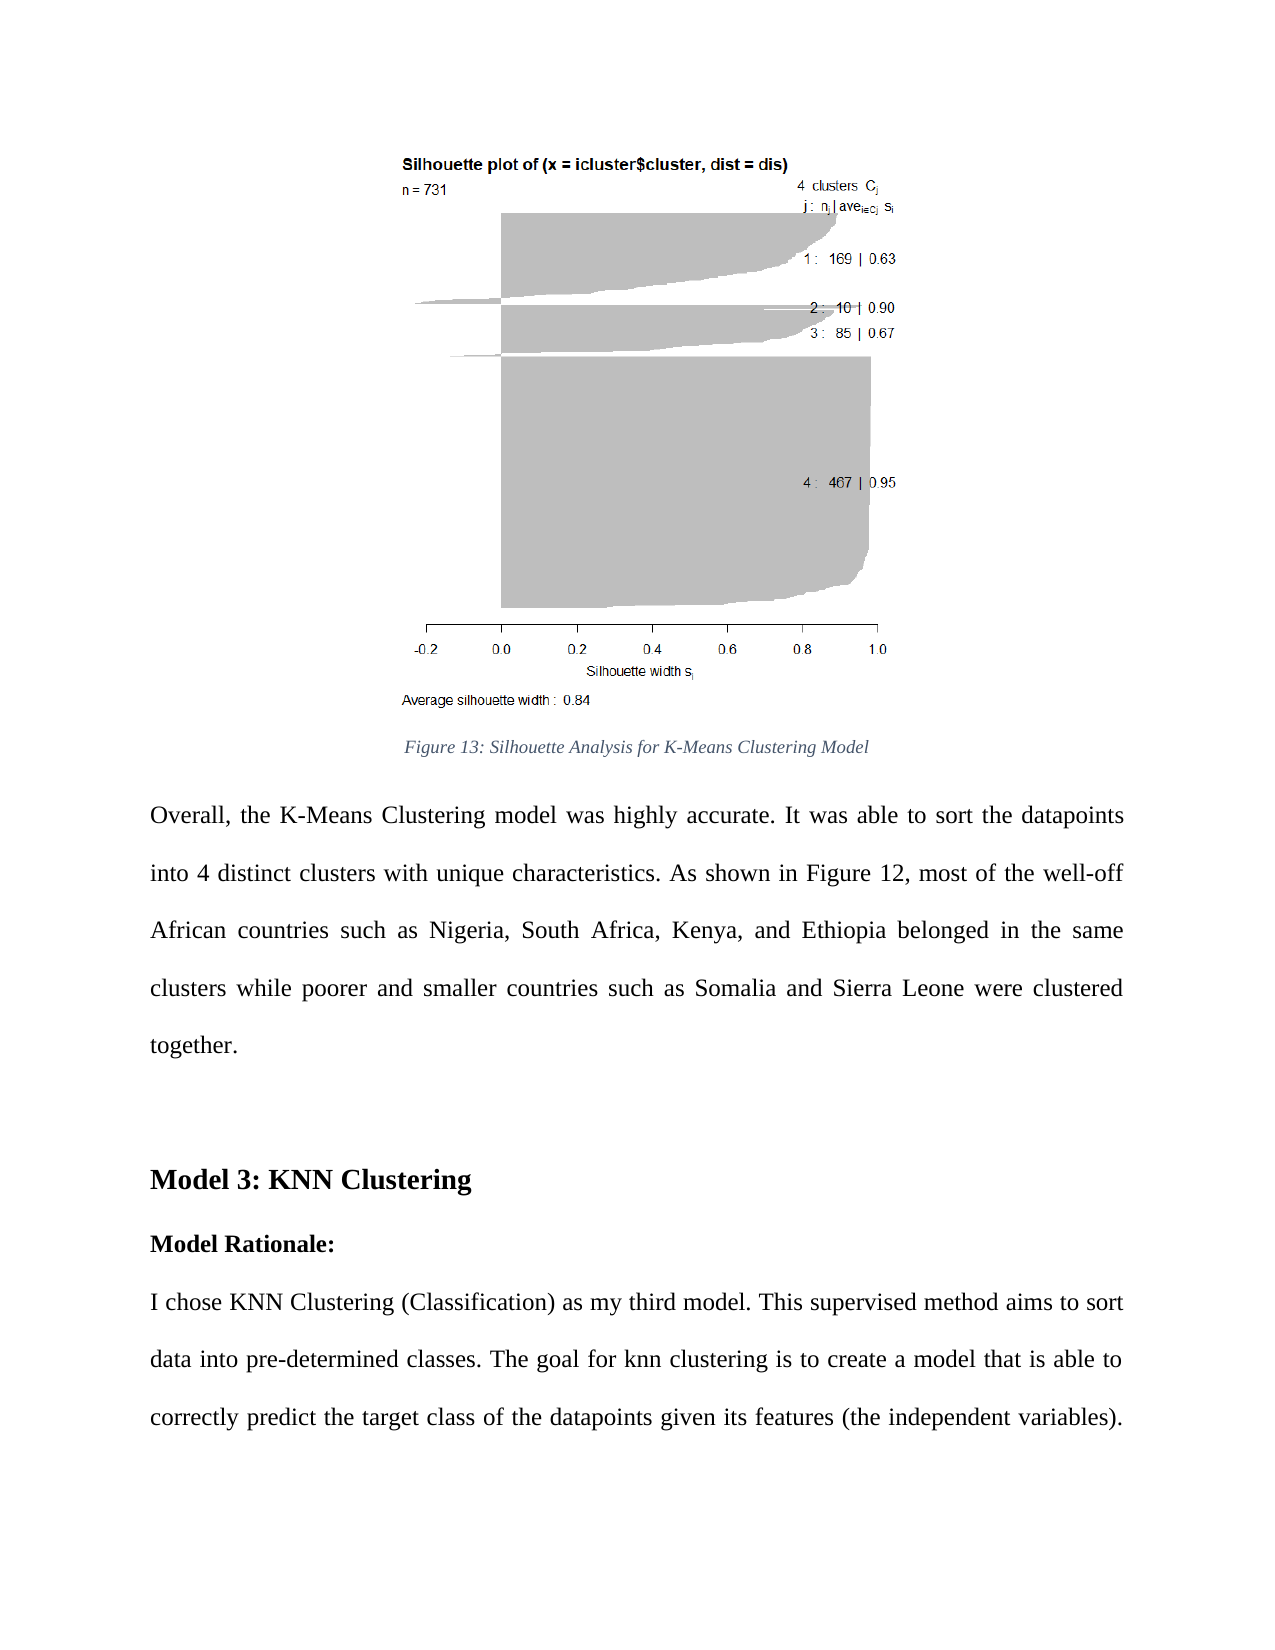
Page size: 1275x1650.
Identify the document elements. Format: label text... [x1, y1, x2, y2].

text Model 3: KNN Clustering [150, 1162, 1125, 1196]
text Overall, the K-Means Clustering model was highly accurate. It was able to sort the datapoints into 4 distinct clusters with unique characteristics. As shown in Figure 12, most of the well-off African countries such as Nigeria, South Africa, Kenya, and Ethiopia belonged in the same clusters while poorer and smaller countries such as Somalia and Sierra Leone were clustered together. [150, 800, 1125, 1059]
text Figure 13: Silhouette Analysis for K-Means Clustering Model [150, 736, 1125, 758]
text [150, 1287, 1125, 1430]
text Model Rationale: [150, 1229, 1125, 1258]
picture [370, 150, 905, 709]
